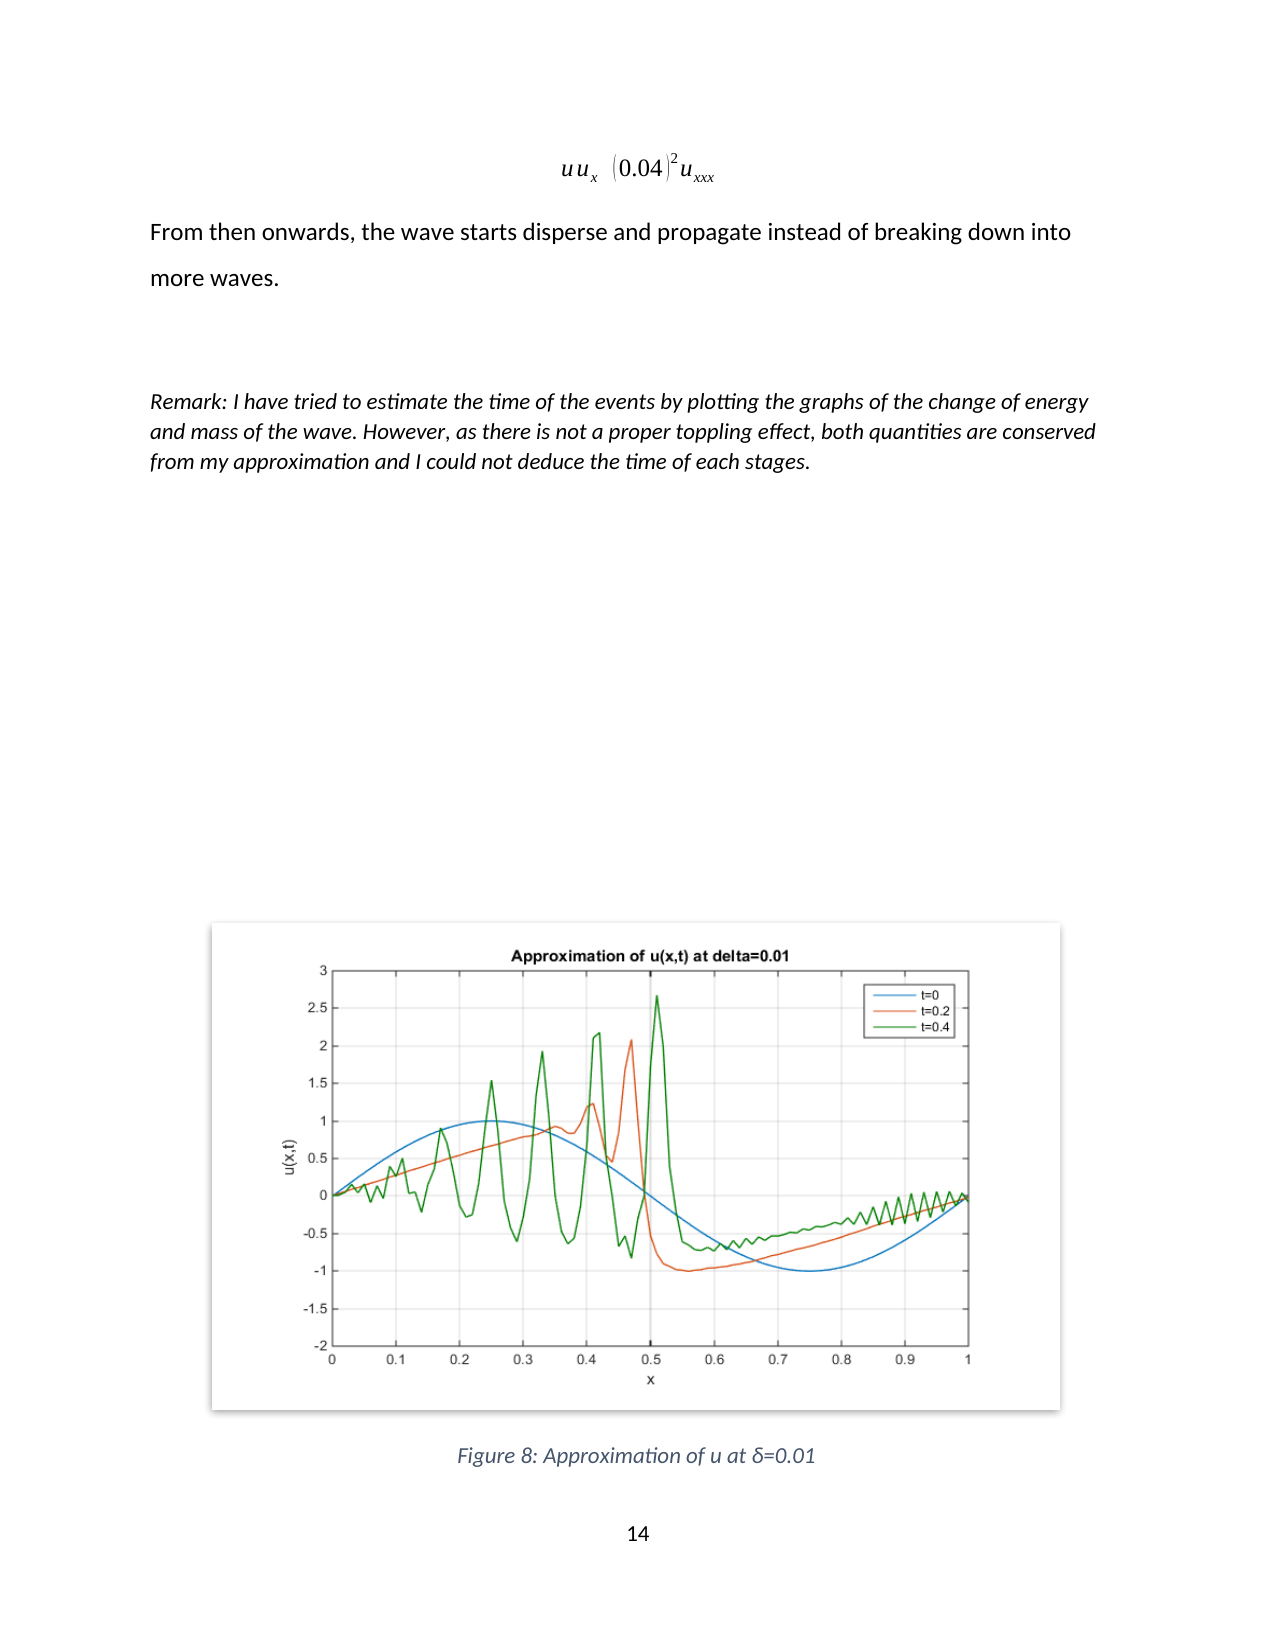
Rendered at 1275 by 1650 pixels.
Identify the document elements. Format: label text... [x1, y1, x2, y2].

text Figure 8: Approximation of u at δ=0.01 [150, 1441, 1125, 1469]
picture [227, 938, 1045, 1395]
text Remark: I have tried to estimate the time of the events by plotting the graphs of the change of energy and mass of the wave. However, as there is not a proper toppling effect, both quantities are conserved from my approximation and I could not deduce the time of each stages. [150, 387, 1125, 475]
text From then onwards, the wave starts disperse and propagate instead of breaking down into more waves. [150, 216, 1125, 293]
